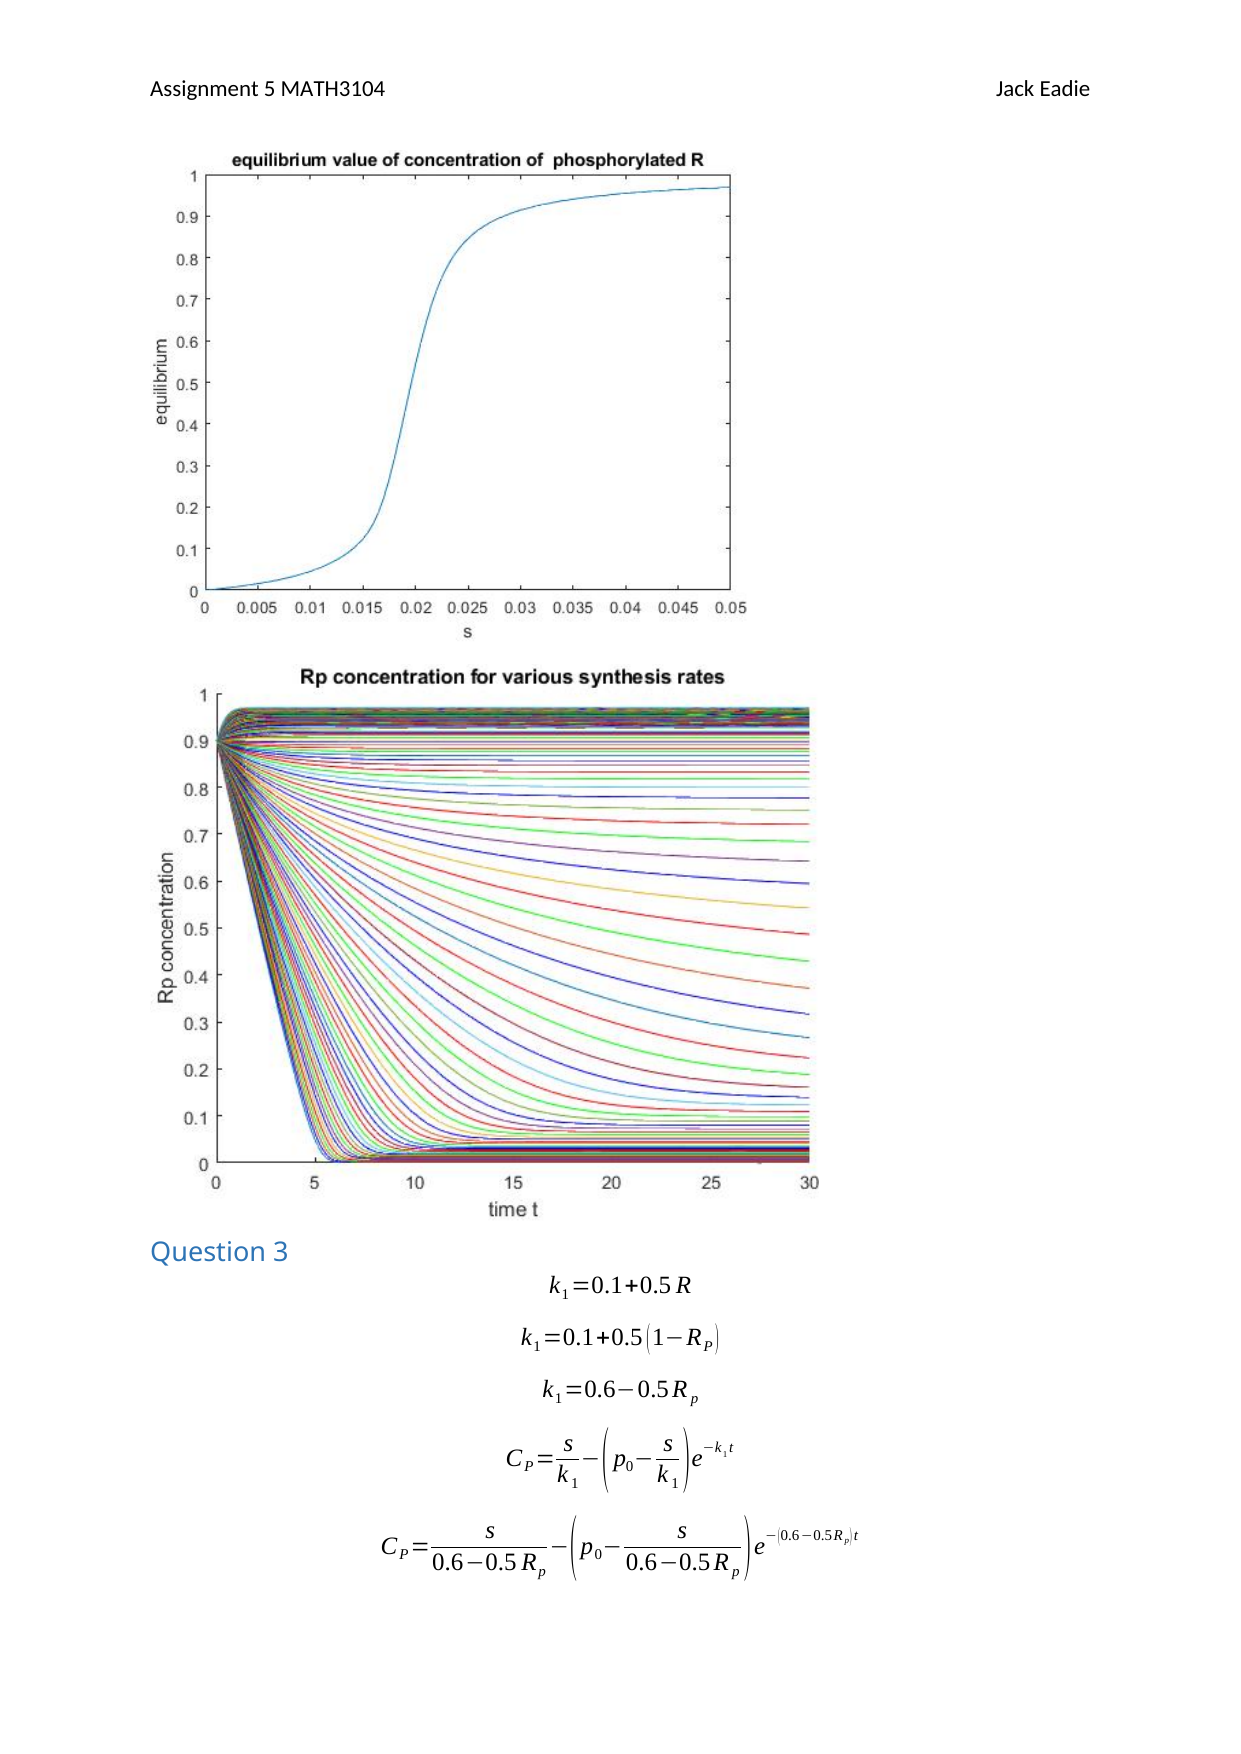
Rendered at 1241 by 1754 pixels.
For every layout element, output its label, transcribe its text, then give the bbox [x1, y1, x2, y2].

subtitle Question 3 [150, 1232, 1090, 1269]
picture [150, 664, 819, 1226]
picture [150, 150, 750, 646]
